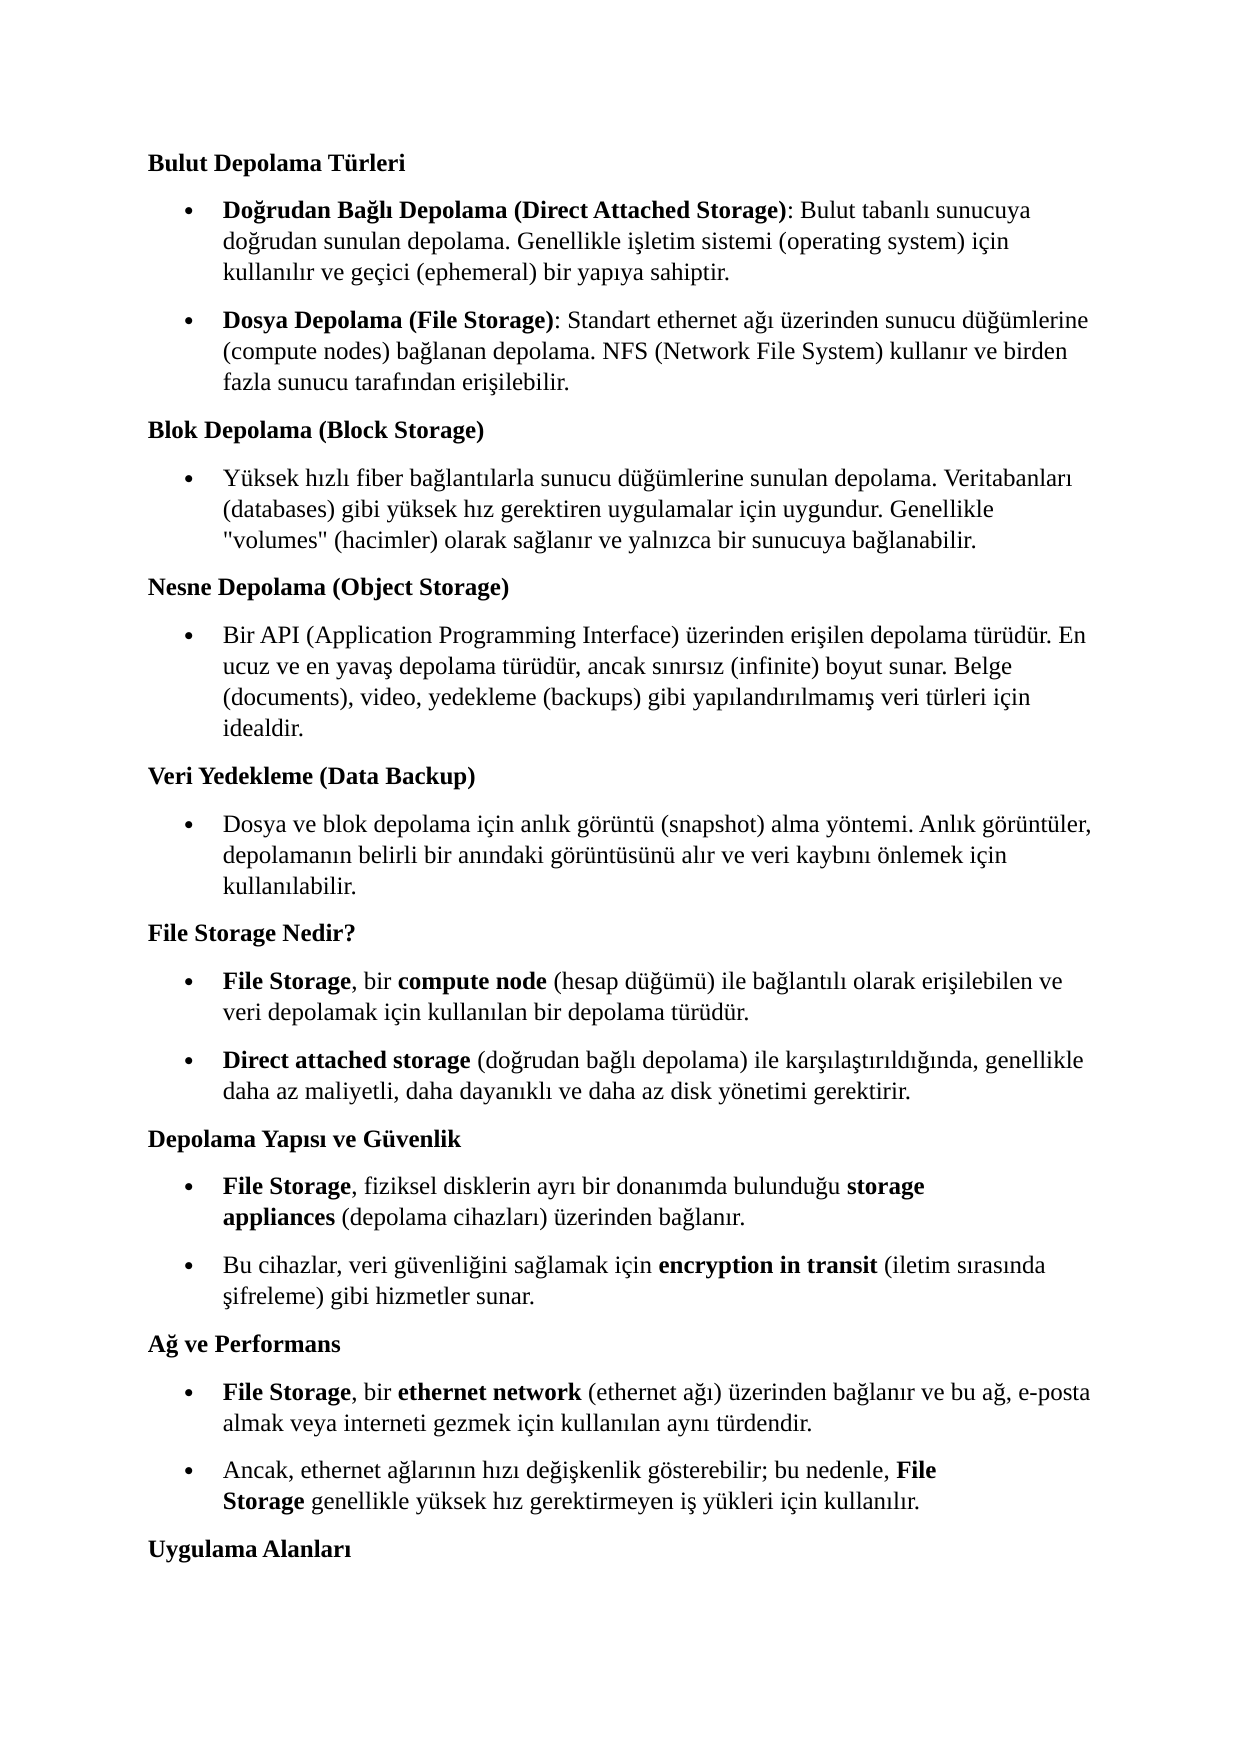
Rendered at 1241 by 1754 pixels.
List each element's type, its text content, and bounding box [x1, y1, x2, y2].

text Blok Depolama (Block Storage) [148, 415, 1093, 444]
list Dosya ve blok depolama için anlık görüntü (snapshot) alma yöntemi. Anlık görüntüler, depolamanın belirli bir anındaki görüntüsünü alır ve veri kaybını önlemek için kullanılabilir. [185, 809, 1093, 899]
list File Storage, bir ethernet network (ethernet ağı) üzerinden bağlanır ve bu ağ, e-posta almak veya interneti gezmek için kullanılan aynı türdendir. [185, 1377, 1093, 1436]
list Bu cihazlar, veri güvenliğini sağlamak için encryption in transit (iletim sırasında şifreleme) gibi hizmetler sunar. [185, 1250, 1093, 1310]
text File Storage Nedir? [148, 918, 1093, 947]
list Direct attached storage (doğrudan bağlı depolama) ile karşılaştırıldığında, genellikle daha az maliyetli, daha dayanıklı ve daha az disk yönetimi gerektirir. [185, 1045, 1093, 1105]
list Ancak, ethernet ağlarının hızı değişkenlik gösterebilir; bu nedenle, File Storage genellikle yüksek hız gerektirmeyen iş yükleri için kullanılır. [185, 1455, 1093, 1515]
list Bir API (Application Programming Interface) üzerinden erişilen depolama türüdür. En ucuz ve en yavaş depolama türüdür, ancak sınırsız (infinite) boyut sunar. Belge (documents), video, yedekleme (backups) gibi yapılandırılmamış veri türleri için idealdir. [185, 620, 1093, 742]
list File Storage, fiziksel disklerin ayrı bir donanımda bulunduğu storage appliances (depolama cihazları) üzerinden bağlanır. [185, 1171, 1093, 1231]
text Veri Yedekleme (Data Backup) [148, 761, 1093, 790]
list Dosya Depolama (File Storage): Standart ethernet ağı üzerinden sunucu düğümlerine (compute nodes) bağlanan depolama. NFS (Network File System) kullanır ve birden fazla sunucu tarafından erişilebilir. [185, 305, 1093, 396]
text Depolama Yapısı ve Güvenlik [148, 1124, 1093, 1152]
list Yüksek hızlı fiber bağlantılarla sunucu düğümlerine sunulan depolama. Veritabanları (databases) gibi yüksek hız gerektiren uygulamalar için uygundur. Genellikle "volumes" (hacimler) olarak sağlanır ve yalnızca bir sunucuya bağlanabilir. [185, 463, 1093, 553]
text Bulut Depolama Türleri [148, 148, 1093, 176]
text Uygulama Alanları [148, 1534, 1093, 1563]
list File Storage, bir compute node (hesap düğümü) ile bağlantılı olarak erişilebilen ve veri depolamak için kullanılan bir depolama türüdür. [185, 966, 1093, 1026]
text Ağ ve Performans [148, 1329, 1093, 1358]
list Doğrudan Bağlı Depolama (Direct Attached Storage): Bulut tabanlı sunucuya doğrudan sunulan depolama. Genellikle işletim sistemi (operating system) için kullanılır ve geçici (ephemeral) bir yapıya sahiptir. [185, 195, 1093, 286]
text Nesne Depolama (Object Storage) [148, 572, 1093, 601]
